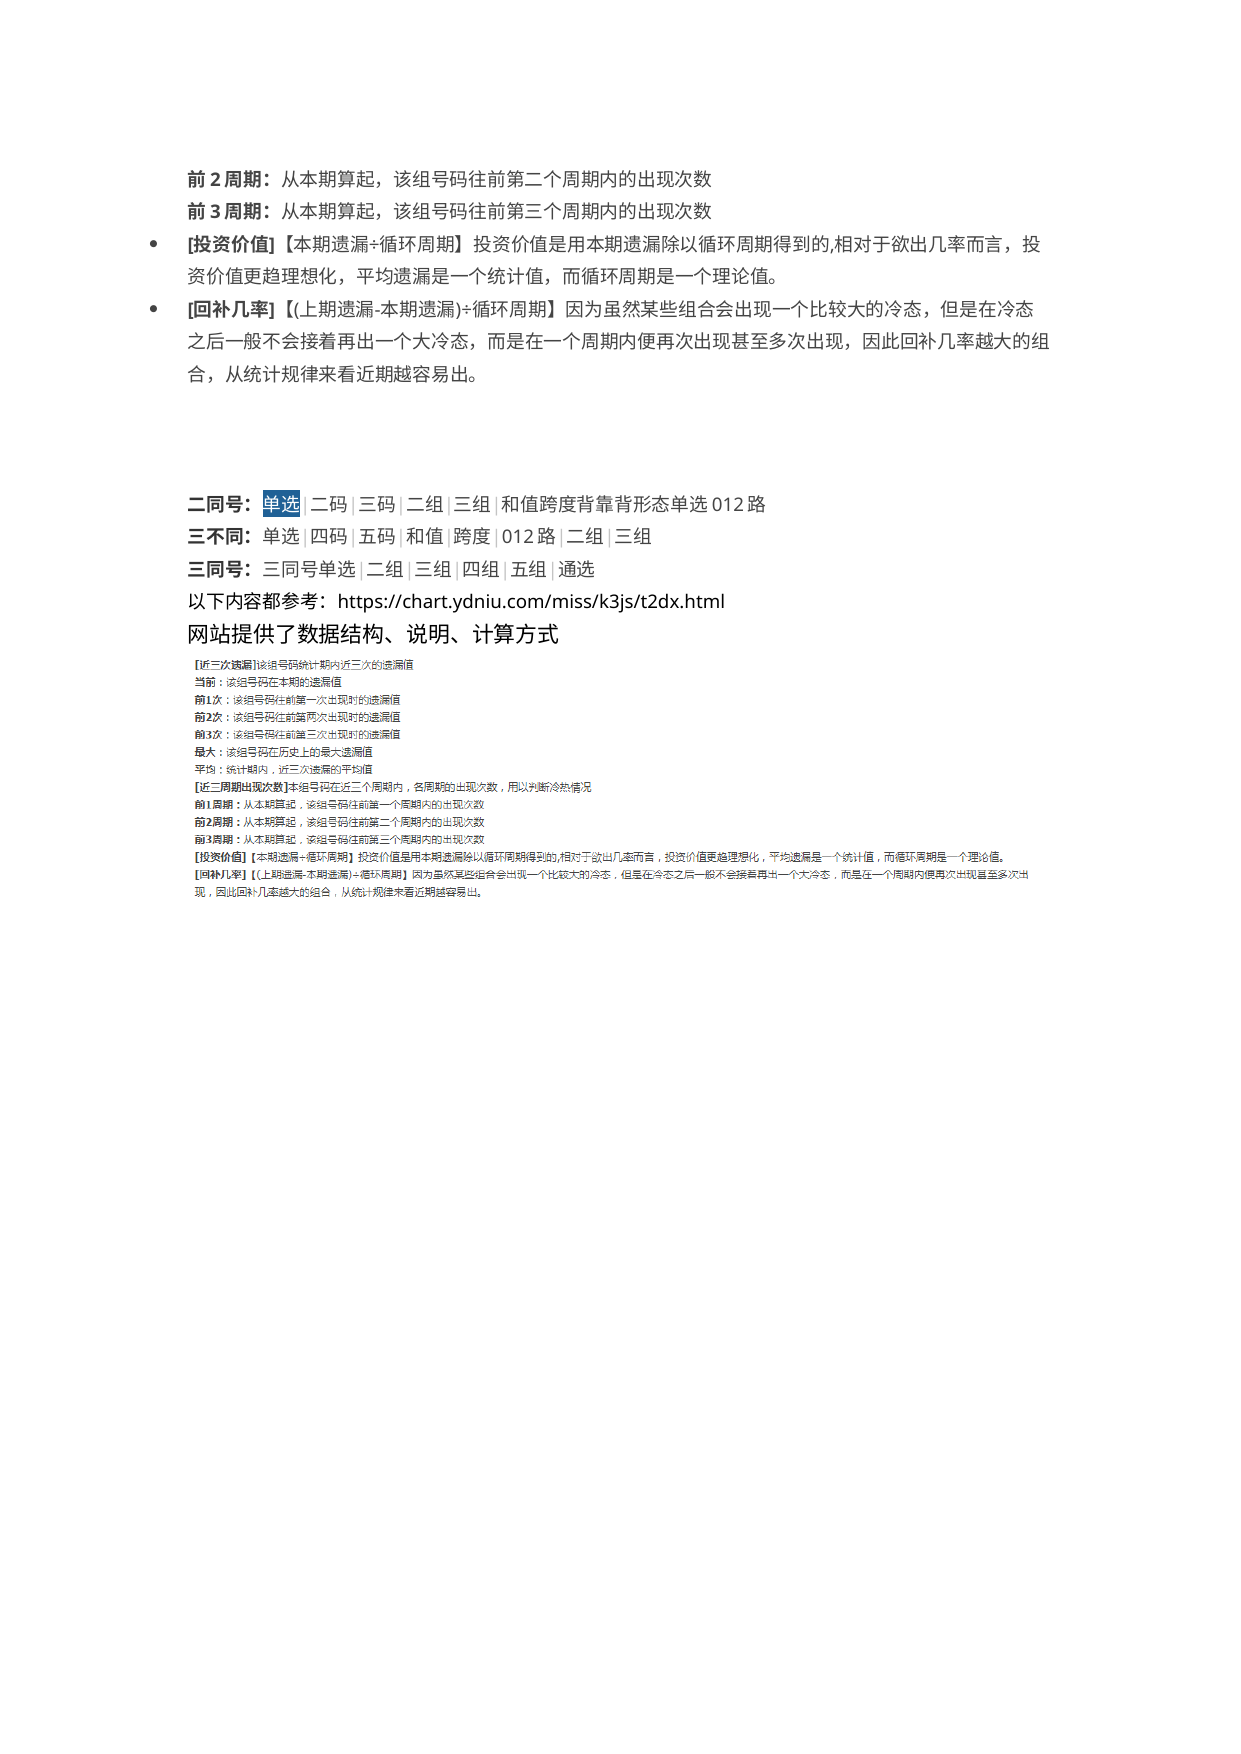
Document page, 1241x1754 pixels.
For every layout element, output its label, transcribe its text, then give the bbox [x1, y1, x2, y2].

text 三不同：单选|四码|五码|和值|跨度|012路|二组|三组 [187, 519, 1053, 552]
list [150, 162, 1053, 227]
text 二同号：单选|二码|三码|二组|三组|和值跨度背靠背形态单选012路 [187, 454, 1053, 519]
text 以下内容都参考：https://chart.ydniu.com/miss/k3js/t2dx.html 网站提供了数据结构、说明、计算方式 [187, 584, 1053, 649]
picture [187, 649, 1053, 898]
list [回补几率]【(上期遗漏-本期遗漏)÷循环周期】因为虽然某些组合会出现一个比较大的冷态，但是在冷态之后一般不会接着再出一个大冷态，而是在一个周期内便再次出现甚至多次出现，因此回补几率越大的组合，从统计规律来看近期越容易出。 [150, 292, 1053, 389]
text 三同号：三同号单选|二组|三组|四组|五组|通选 [187, 552, 1053, 584]
list [投资价值]【本期遗漏÷循环周期】投资价值是用本期遗漏除以循环周期得到的,相对于欲出几率而言，投资价值更趋理想化，平均遗漏是一个统计值，而循环周期是一个理论值。 [150, 227, 1053, 292]
